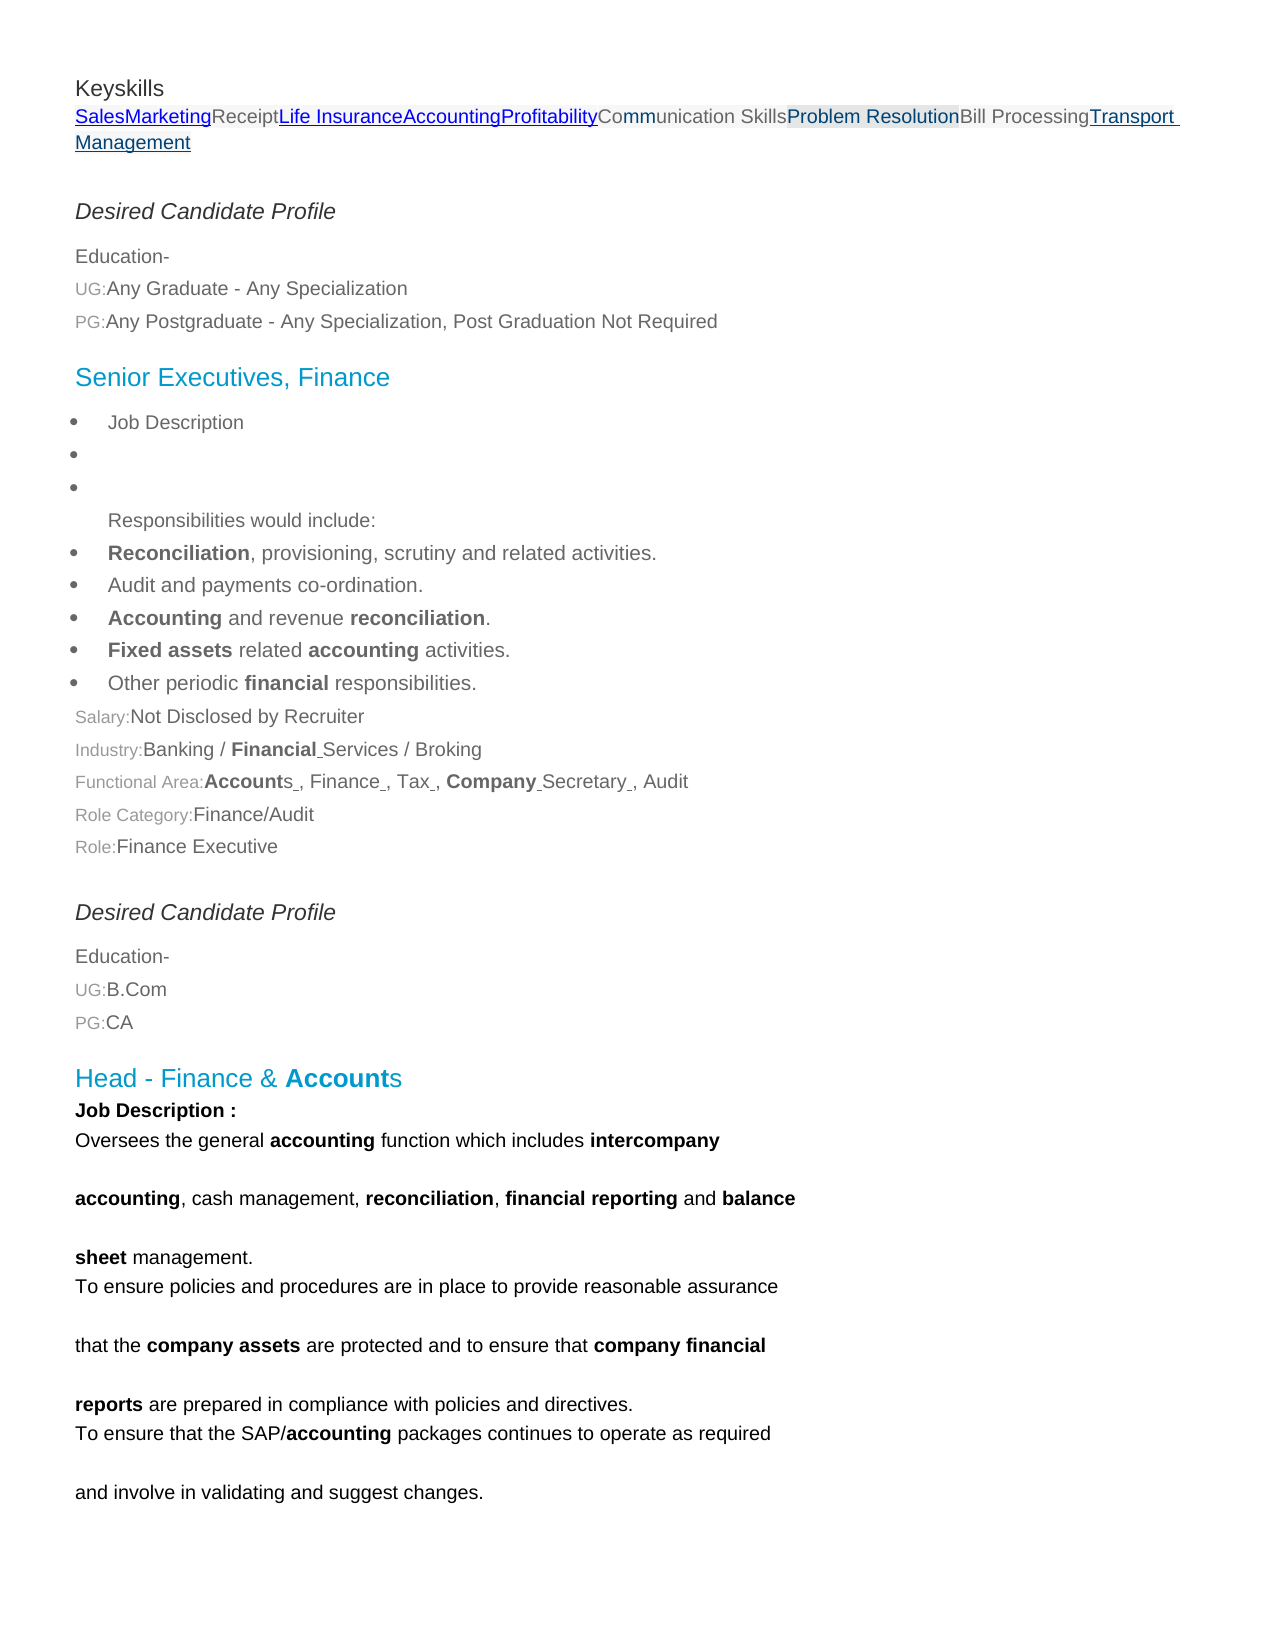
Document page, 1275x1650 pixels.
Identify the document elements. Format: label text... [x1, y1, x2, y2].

text Head - Finance & Accounts [75, 1063, 1200, 1092]
text Senior Executives, Finance [75, 362, 1200, 392]
subtitle Desired Candidate Profile [75, 899, 1200, 925]
text UG:Any Graduate - Any Specialization [75, 267, 1200, 300]
text Role Category:Finance/Audit [75, 793, 1200, 825]
subtitle Keyskills [75, 75, 1200, 101]
text Responsibilities would include: [108, 499, 1200, 532]
text To ensure that the SAP/accounting packages continues to operate as required and involve in validating and suggest changes. [75, 1416, 1200, 1504]
text Job Description : [75, 1092, 1200, 1122]
text Education- [75, 945, 1200, 968]
text Oversees the general accounting function which includes intercompany accounting, cash management, reconciliation, financial reporting and balance sheet management. [75, 1122, 1200, 1269]
text Functional Area:Accounts , Finance , Tax , Company Secretary , Audit [75, 760, 1200, 793]
text Role:Finance Executive [75, 825, 1200, 858]
list Job Description [70, 402, 1200, 434]
text PG:Any Postgraduate - Any Specialization, Post Graduation Not Required [75, 300, 1200, 332]
text SalesMarketingReceiptLife InsuranceAccountingProfitabilityCommunication SkillsProblem ResolutionBill ProcessingTransport Management [75, 105, 1200, 154]
text UG:B.Com [75, 968, 1200, 1001]
text Salary:Not Disclosed by Recruiter [75, 695, 1200, 728]
subtitle Desired Candidate Profile [75, 198, 1200, 224]
list Reconciliation, provisioning, scrutiny and related activities. [70, 532, 1200, 564]
list Accounting and revenue reconciliation. [70, 597, 1200, 630]
text Education- [75, 244, 1200, 267]
list Other periodic financial responsibilities. [70, 662, 1200, 695]
list Fixed assets related accounting activities. [70, 630, 1200, 662]
text Industry:Banking / Financial Services / Broking [75, 728, 1200, 760]
text PG:CA [75, 1001, 1200, 1033]
list Audit and payments co-ordination. [70, 564, 1200, 597]
text To ensure policies and procedures are in place to provide reasonable assurance that the company assets are protected and to ensure that company financial reports are prepared in compliance with policies and directives. [75, 1269, 1200, 1416]
